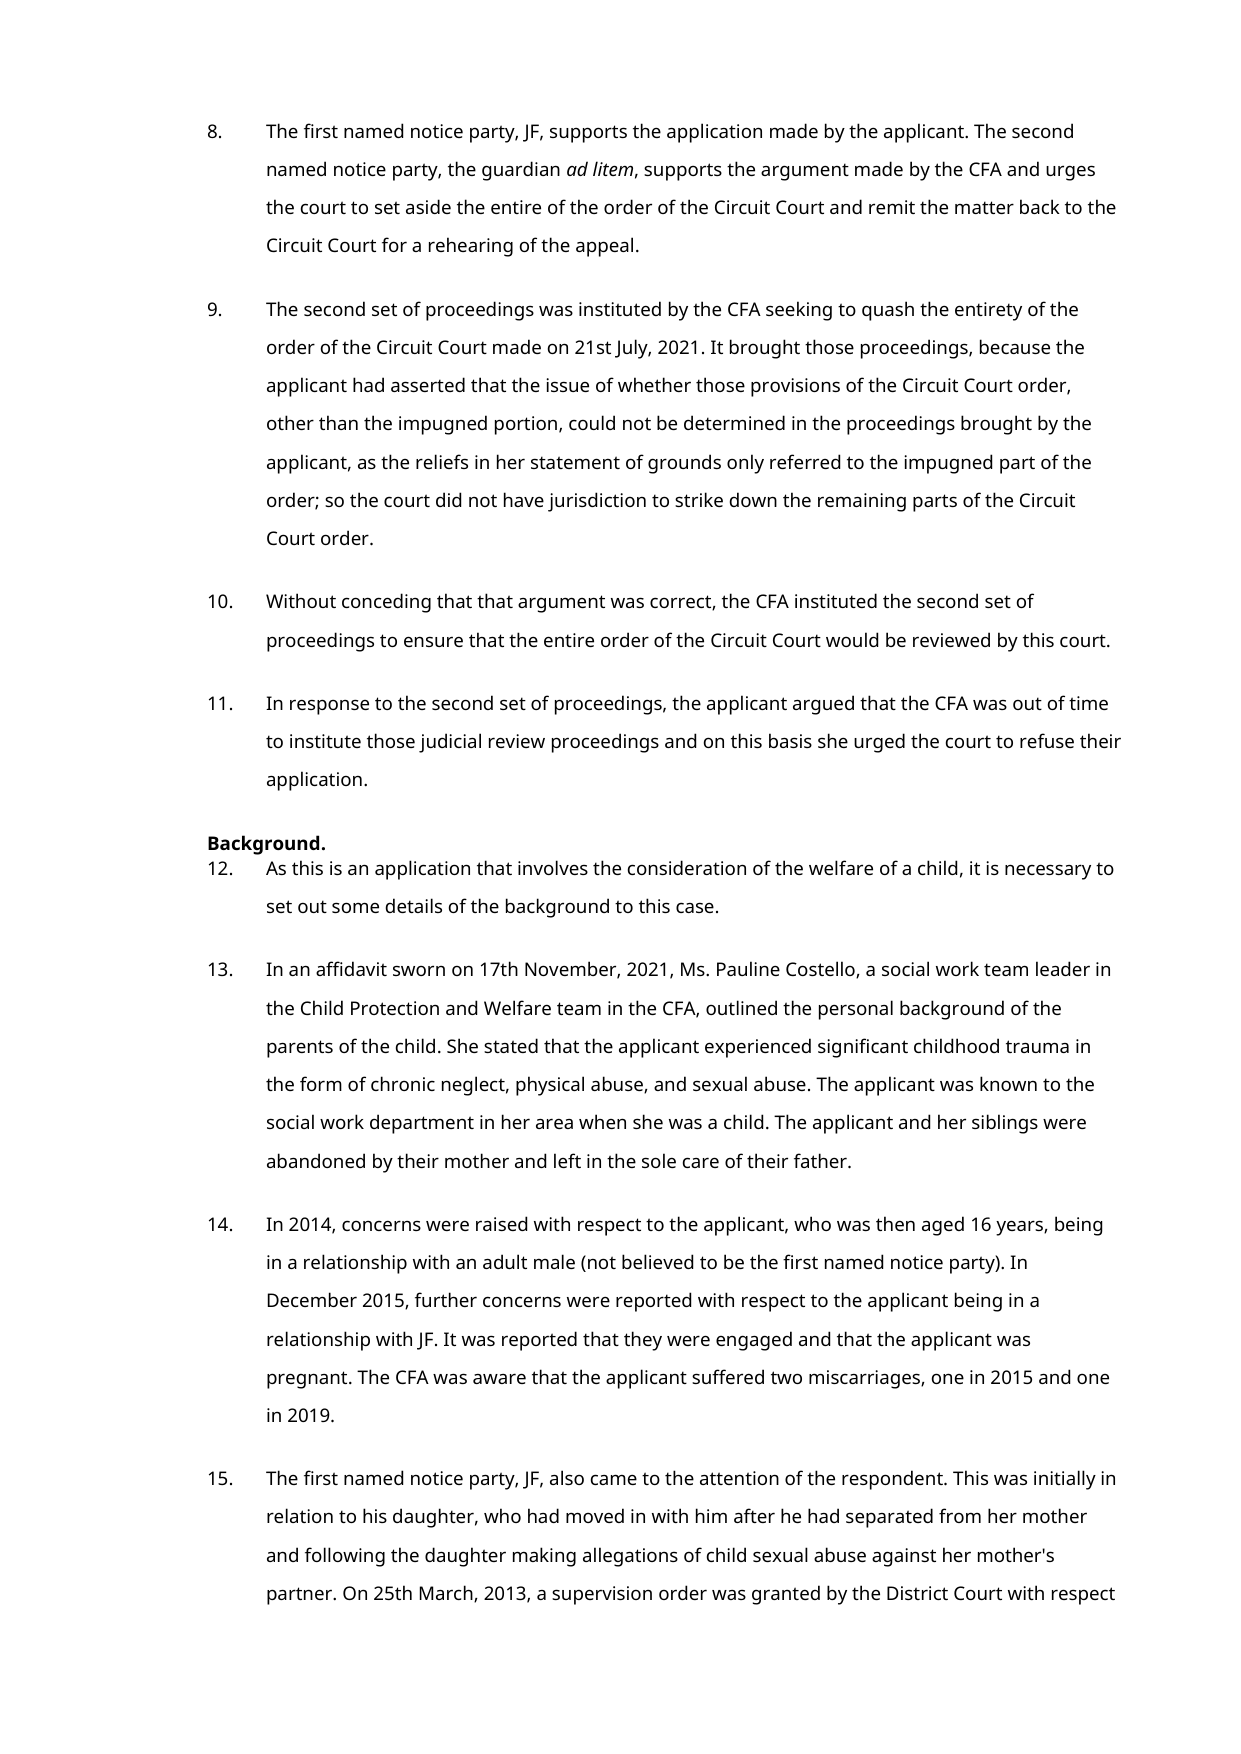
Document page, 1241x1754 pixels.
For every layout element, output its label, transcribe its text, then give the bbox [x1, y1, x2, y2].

text 14. In 2014, concerns were raised with respect to the applicant, who was then aged 16 years, being in a relationship with an adult male (not believed to be the first named notice party). In December 2015, further concerns were reported with respect to the applicant being in a relationship with JF. It was reported that they were engaged and that the applicant was pregnant. The CFA was aware that the applicant suffered two miscarriages, one in 2015 and one in 2019. [207, 1211, 1122, 1428]
text 8. The first named notice party, JF, supports the application made by the applicant. The second named notice party, the guardian ad litem, supports the argument made by the CFA and urges the court to set aside the entire of the order of the Circuit Court and remit the matter back to the Circuit Court for a rehearing of the appeal. [207, 118, 1122, 258]
text 10. Without conceding that that argument was correct, the CFA instituted the second set of proceedings to ensure that the entire order of the Circuit Court would be reviewed by this court. [207, 589, 1122, 652]
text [207, 1466, 1122, 1606]
text 13. In an affidavit sworn on 17th November, 2021, Ms. Pauline Costello, a social work team leader in the Child Protection and Welfare team in the CFA, outlined the personal background of the parents of the child. She stated that the applicant experienced significant childhood trauma in the form of chronic neglect, physical abuse, and sexual abuse. The applicant was known to the social work department in her area when she was a child. The applicant and her siblings were abandoned by their mother and left in the sole care of their father. [207, 957, 1122, 1173]
text 9. The second set of proceedings was instituted by the CFA seeking to quash the entirety of the order of the Circuit Court made on 21st July, 2021. It brought those proceedings, because the applicant had asserted that the issue of whether those provisions of the Circuit Court order, other than the impugned portion, could not be determined in the proceedings brought by the applicant, as the reliefs in her statement of grounds only referred to the impugned part of the order; so the court did not have jurisdiction to strike down the remaining parts of the Circuit Court order. [207, 296, 1122, 551]
subtitle Background. [207, 830, 1122, 855]
text 11. In response to the second set of proceedings, the applicant argued that the CFA was out of time to institute those judicial review proceedings and on this basis she urged the court to refuse their application. [207, 690, 1122, 792]
text 12. As this is an application that involves the consideration of the welfare of a child, it is necessary to set out some details of the background to this case. [207, 855, 1122, 919]
